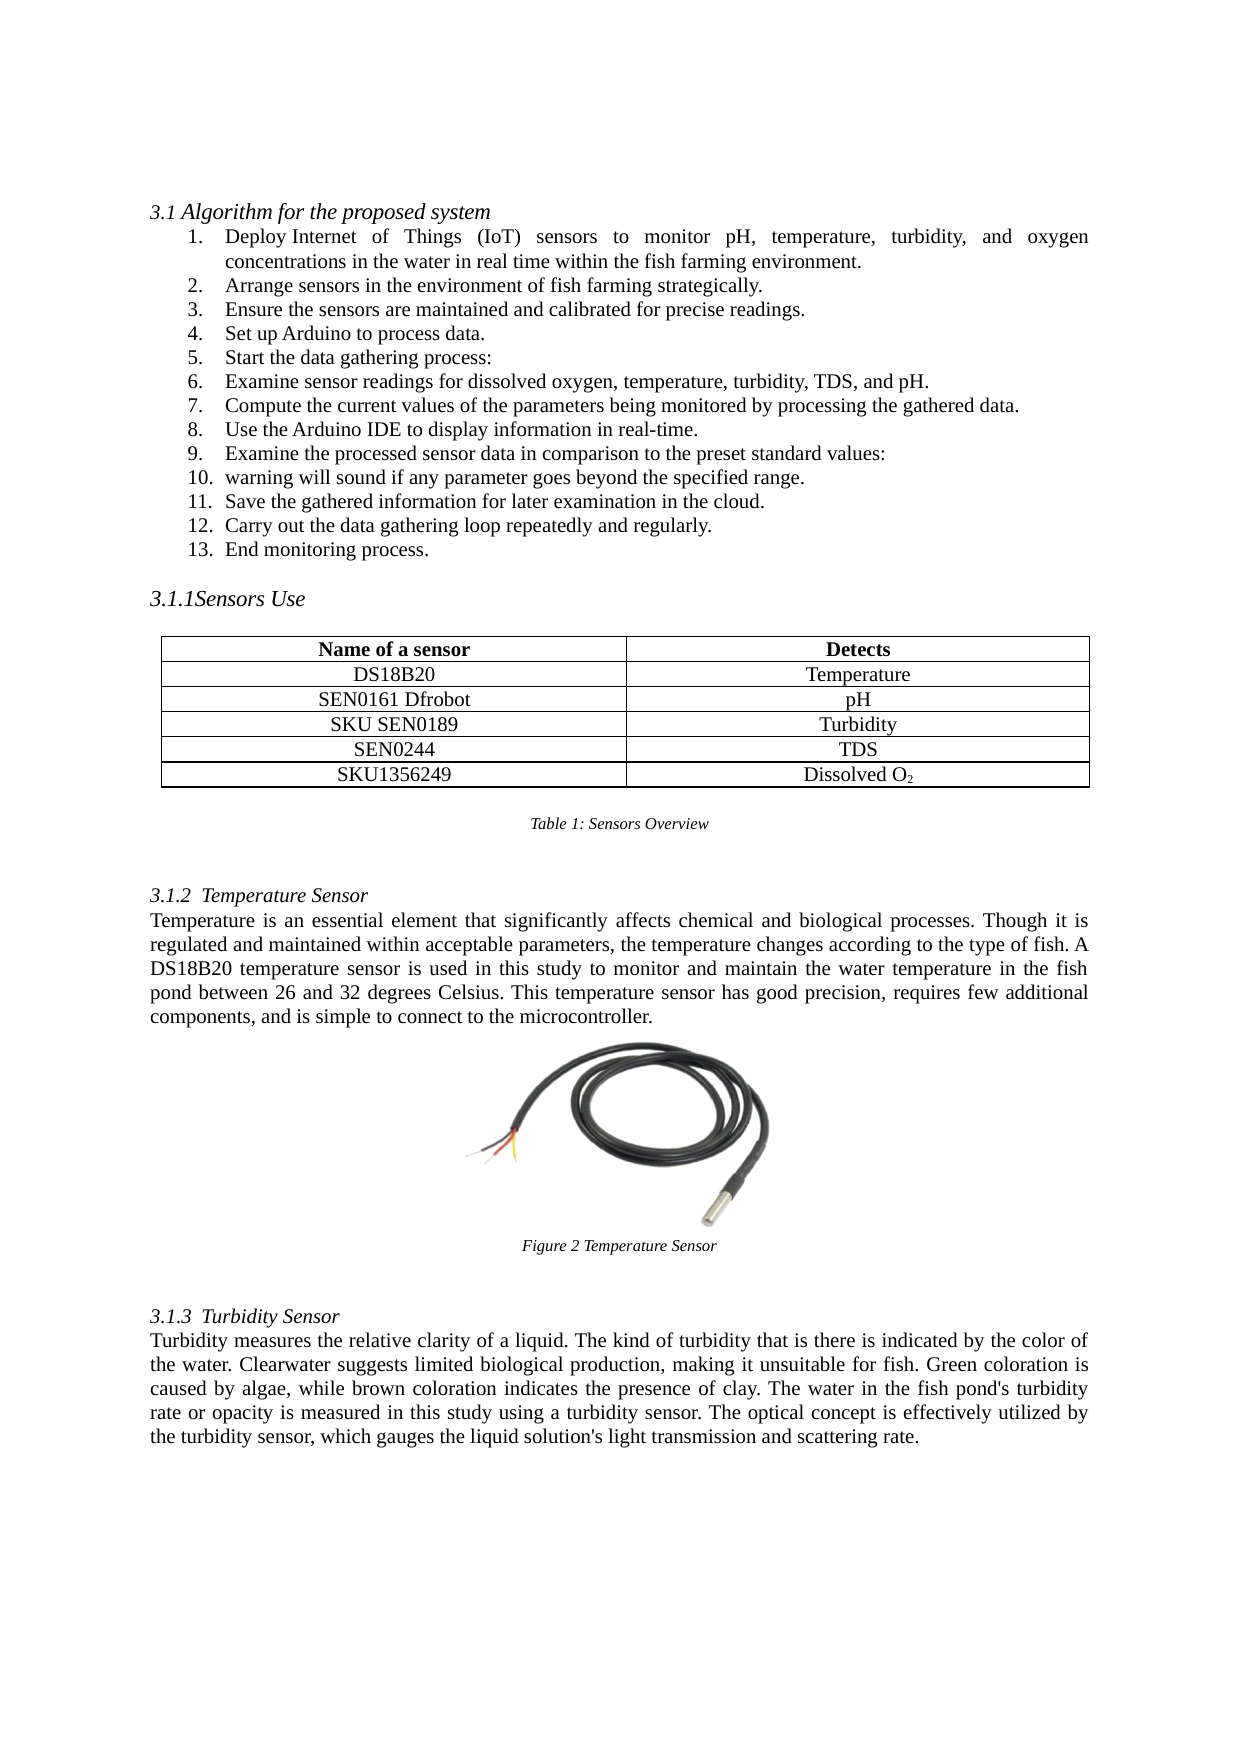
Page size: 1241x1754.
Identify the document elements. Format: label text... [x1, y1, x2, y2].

table_cell SKU1356249 [162, 763, 626, 786]
list Compute the current values of the parameters being monitored by processing the gathered data. [187, 393, 1090, 417]
table_cell Temperature [627, 662, 1089, 686]
text 3.1 Algorithm for the proposed system [150, 198, 1090, 224]
list Examine sensor readings for dissolved oxygen, temperature, turbidity, TDS, and pH. [187, 369, 1090, 393]
list Deploy Internet of Things (IoT) sensors to monitor pH, temperature, turbidity, and oxygen concentrations in the water in real time within the fish farming environment. [187, 224, 1090, 273]
table_cell SKU SEN0189 [162, 712, 626, 736]
list warning will sound if any parameter goes beyond the specified range. [187, 465, 1090, 489]
list Turbidity Sensor [150, 1304, 1090, 1328]
text 3.1.1Sensors Use [150, 585, 1090, 612]
picture [464, 1027, 776, 1236]
list Use the Arduino IDE to display information in real-time. [187, 417, 1090, 441]
text Turbidity measures the relative clarity of a liquid. The kind of turbidity that is there is indicated by the color of the water. Clearwater suggests limited biological production, making it unsuitable for fish. Green coloration is caused by algae, while brown coloration indicates the presence of clay. The water in the fish pond's turbidity rate or opacity is measured in this study using a turbidity sensor. The optical concept is effectively utilized by the turbidity sensor, which gauges the liquid solution's light transmission and scattering rate. [150, 1328, 1090, 1448]
list Save the gathered information for later examination in the cloud. [187, 489, 1090, 513]
list Arrange sensors in the environment of fish farming strategically. [187, 273, 1090, 297]
table_header Detects [627, 637, 1089, 661]
table_cell TDS [627, 737, 1089, 761]
table_cell SEN0161 Dfrobot [162, 687, 626, 711]
list Start the data gathering process: [187, 345, 1090, 369]
table_cell SEN0244 [162, 737, 626, 761]
table_cell Dissolved O2 [627, 763, 1089, 786]
list Set up Arduino to process data. [187, 321, 1090, 345]
table_cell DS18B20 [162, 662, 626, 686]
list Carry out the data gathering loop repeatedly and regularly. [187, 513, 1090, 537]
text Table 1: Sensors Overview [150, 814, 1090, 833]
table_header Name of a sensor [162, 637, 626, 661]
text Figure 2 Temperature Sensor [150, 1236, 1090, 1255]
list End monitoring process. [187, 537, 1090, 561]
table_cell Turbidity [627, 712, 1089, 736]
table_cell pH [627, 687, 1089, 711]
list Examine the processed sensor data in comparison to the preset standard values: [187, 441, 1090, 465]
list Temperature Sensor [150, 883, 1090, 907]
list Ensure the sensors are maintained and calibrated for precise readings. [187, 297, 1090, 321]
text Temperature is an essential element that significantly affects chemical and biological processes. Though it is regulated and maintained within acceptable parameters, the temperature changes according to the type of fish. A DS18B20 temperature sensor is used in this study to monitor and maintain the water temperature in the fish pond between 26 and 32 degrees Celsius. This temperature sensor has good precision, requires few additional components, and is simple to connect to the microcontroller. [150, 907, 1090, 1028]
